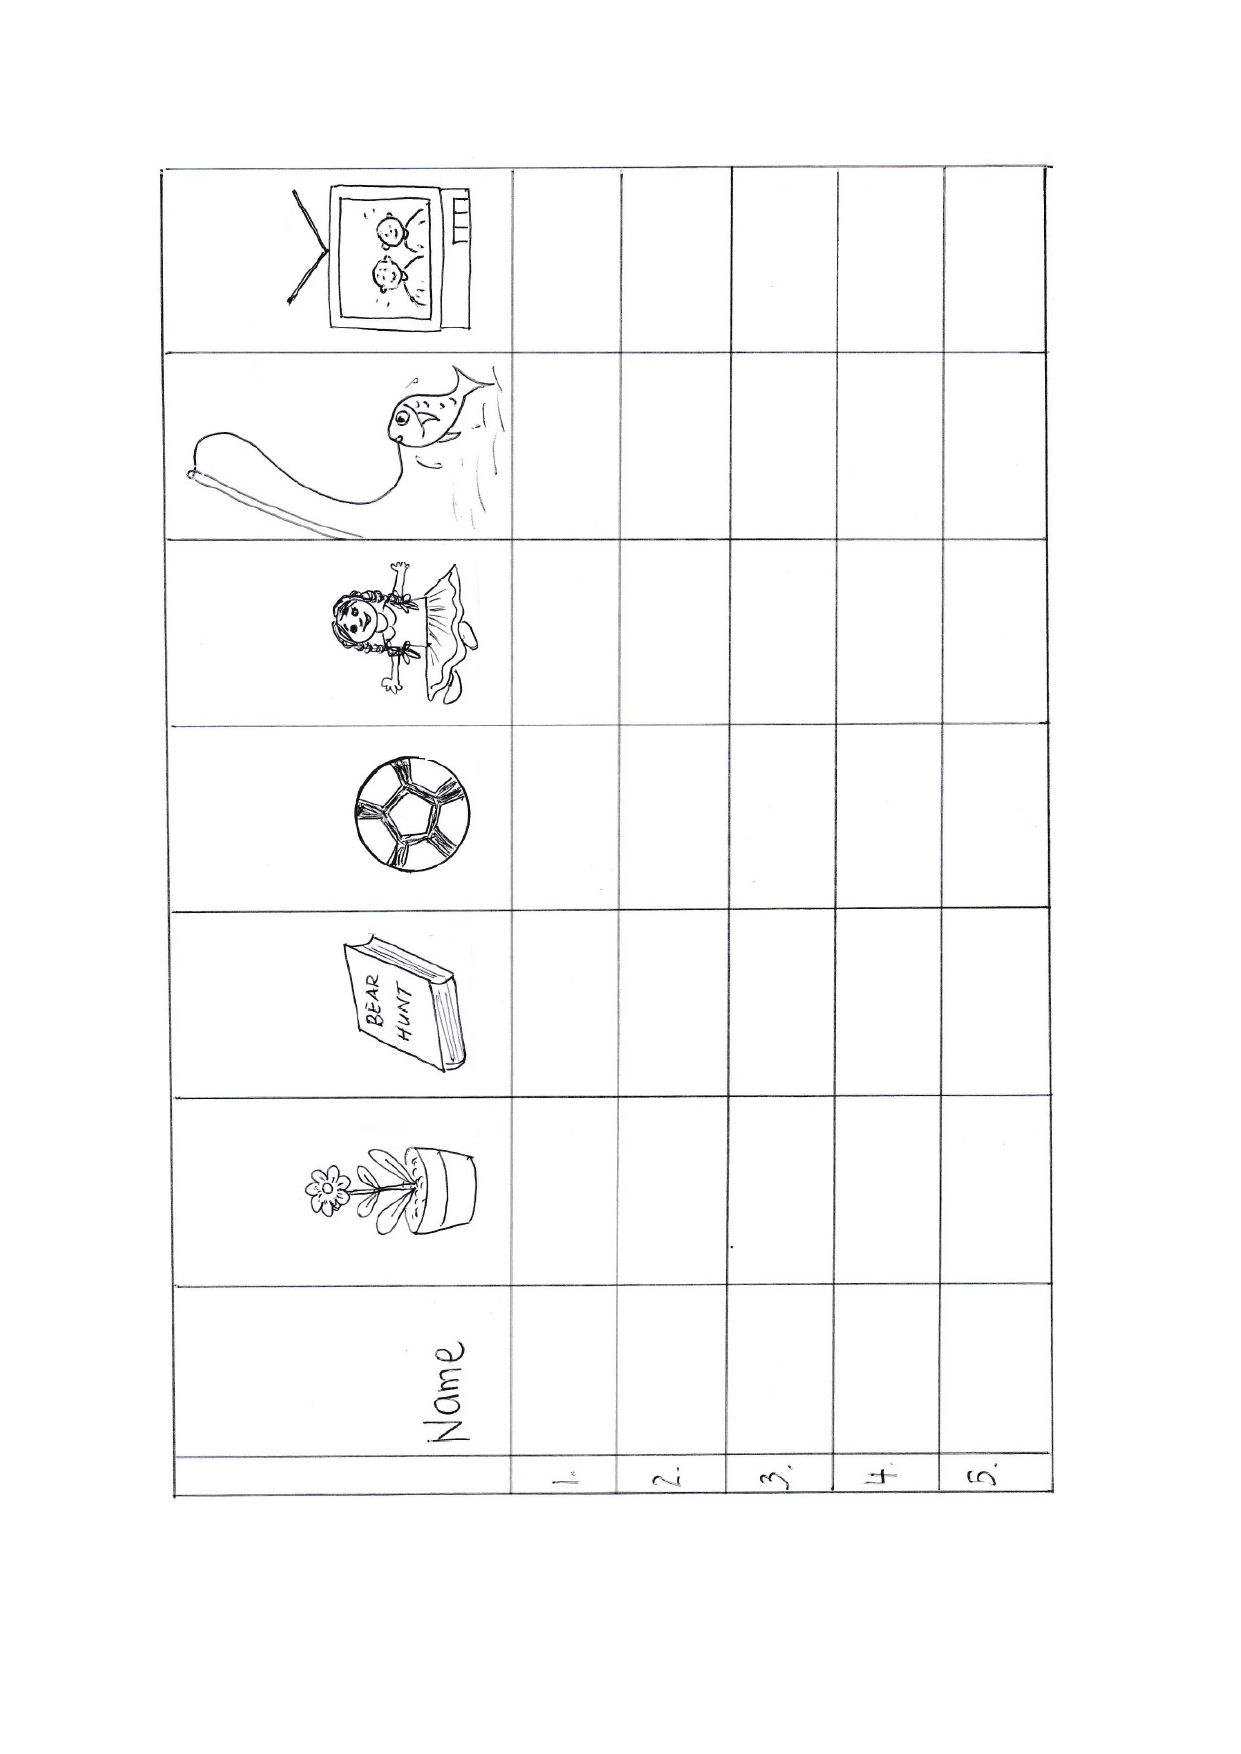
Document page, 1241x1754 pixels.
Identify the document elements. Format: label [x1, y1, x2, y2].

picture [150, 150, 1056, 1501]
